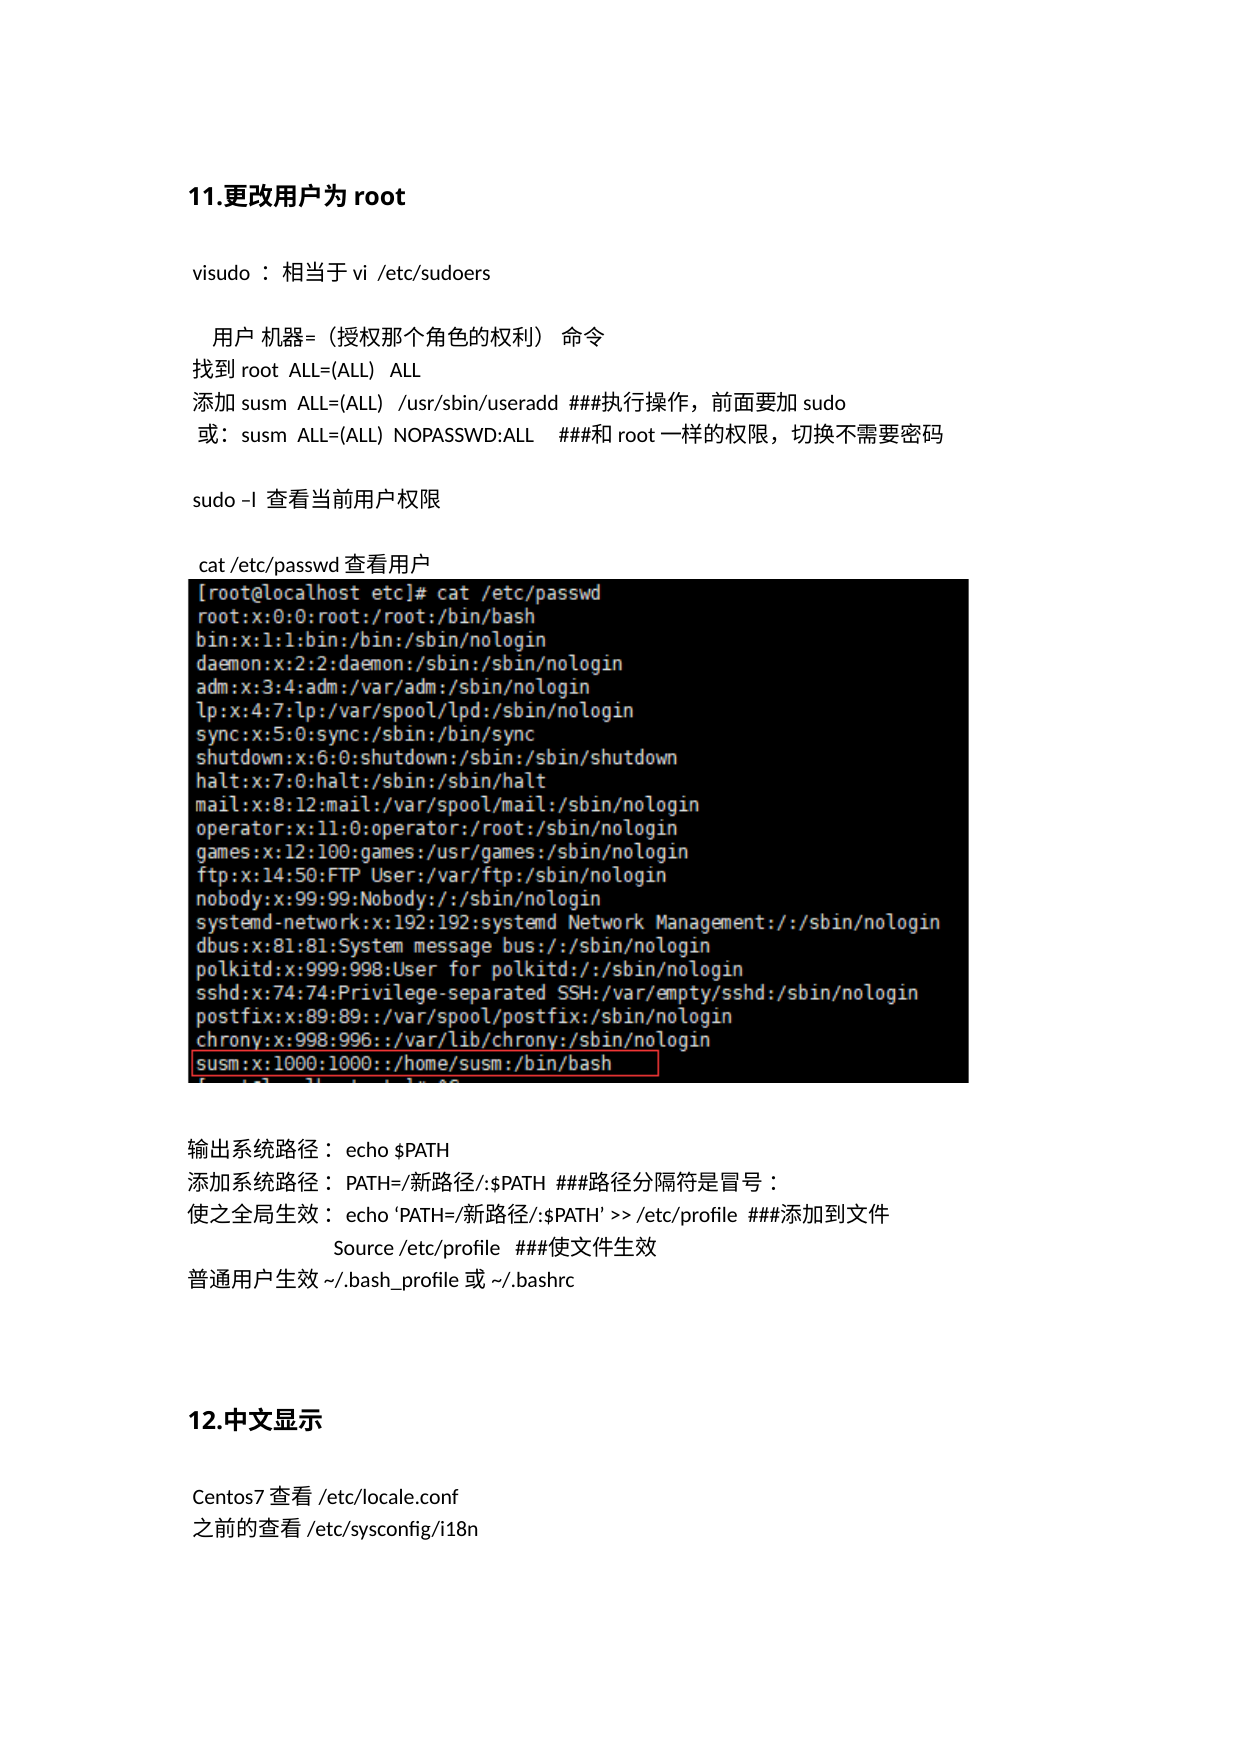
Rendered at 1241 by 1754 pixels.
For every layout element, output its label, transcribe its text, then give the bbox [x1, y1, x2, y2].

text 输出系统路径 ：echo $PATH [187, 1132, 1053, 1164]
subtitle 11.更改用户为root [187, 162, 1053, 227]
text 或：susm ALL=(ALL) NOPASSWD:ALL ###和root一样的权限，切换不需要密码 [187, 417, 1053, 449]
text sudo –l 查看当前用户权限 [187, 482, 1053, 514]
subtitle 12.中文显示 [187, 1386, 1053, 1451]
text Source /etc/profile ###使文件生效 [187, 1229, 1053, 1262]
text 添加 susm ALL=(ALL) /usr/sbin/useradd ###执行操作，前面要加sudo [187, 384, 1053, 417]
text 之前的查看 /etc/sysconfig/i18n [187, 1511, 1053, 1543]
text Centos7 查看 /etc/locale.conf [187, 1478, 1053, 1511]
text visudo ：相当于 vi /etc/sudoers [187, 254, 1053, 287]
text 使之全局生效 ：echo ‘PATH=/新路径/:$PATH’ >> /etc/profile ###添加到文件 [187, 1197, 1053, 1229]
picture [187, 579, 969, 1083]
text 普通用户生效 ~/.bash_profile 或 ~/.bashrc [187, 1262, 1053, 1294]
text 用户 机器=（授权那个角色的权利） 命令 [187, 319, 1053, 352]
text 添加系统路径 ：PATH=/新路径/:$PATH ###路径分隔符是冒号 ： [187, 1164, 1053, 1197]
text cat /etc/passwd 查看用户 [187, 547, 1053, 579]
text 找到 root ALL=(ALL) ALL [187, 352, 1053, 384]
